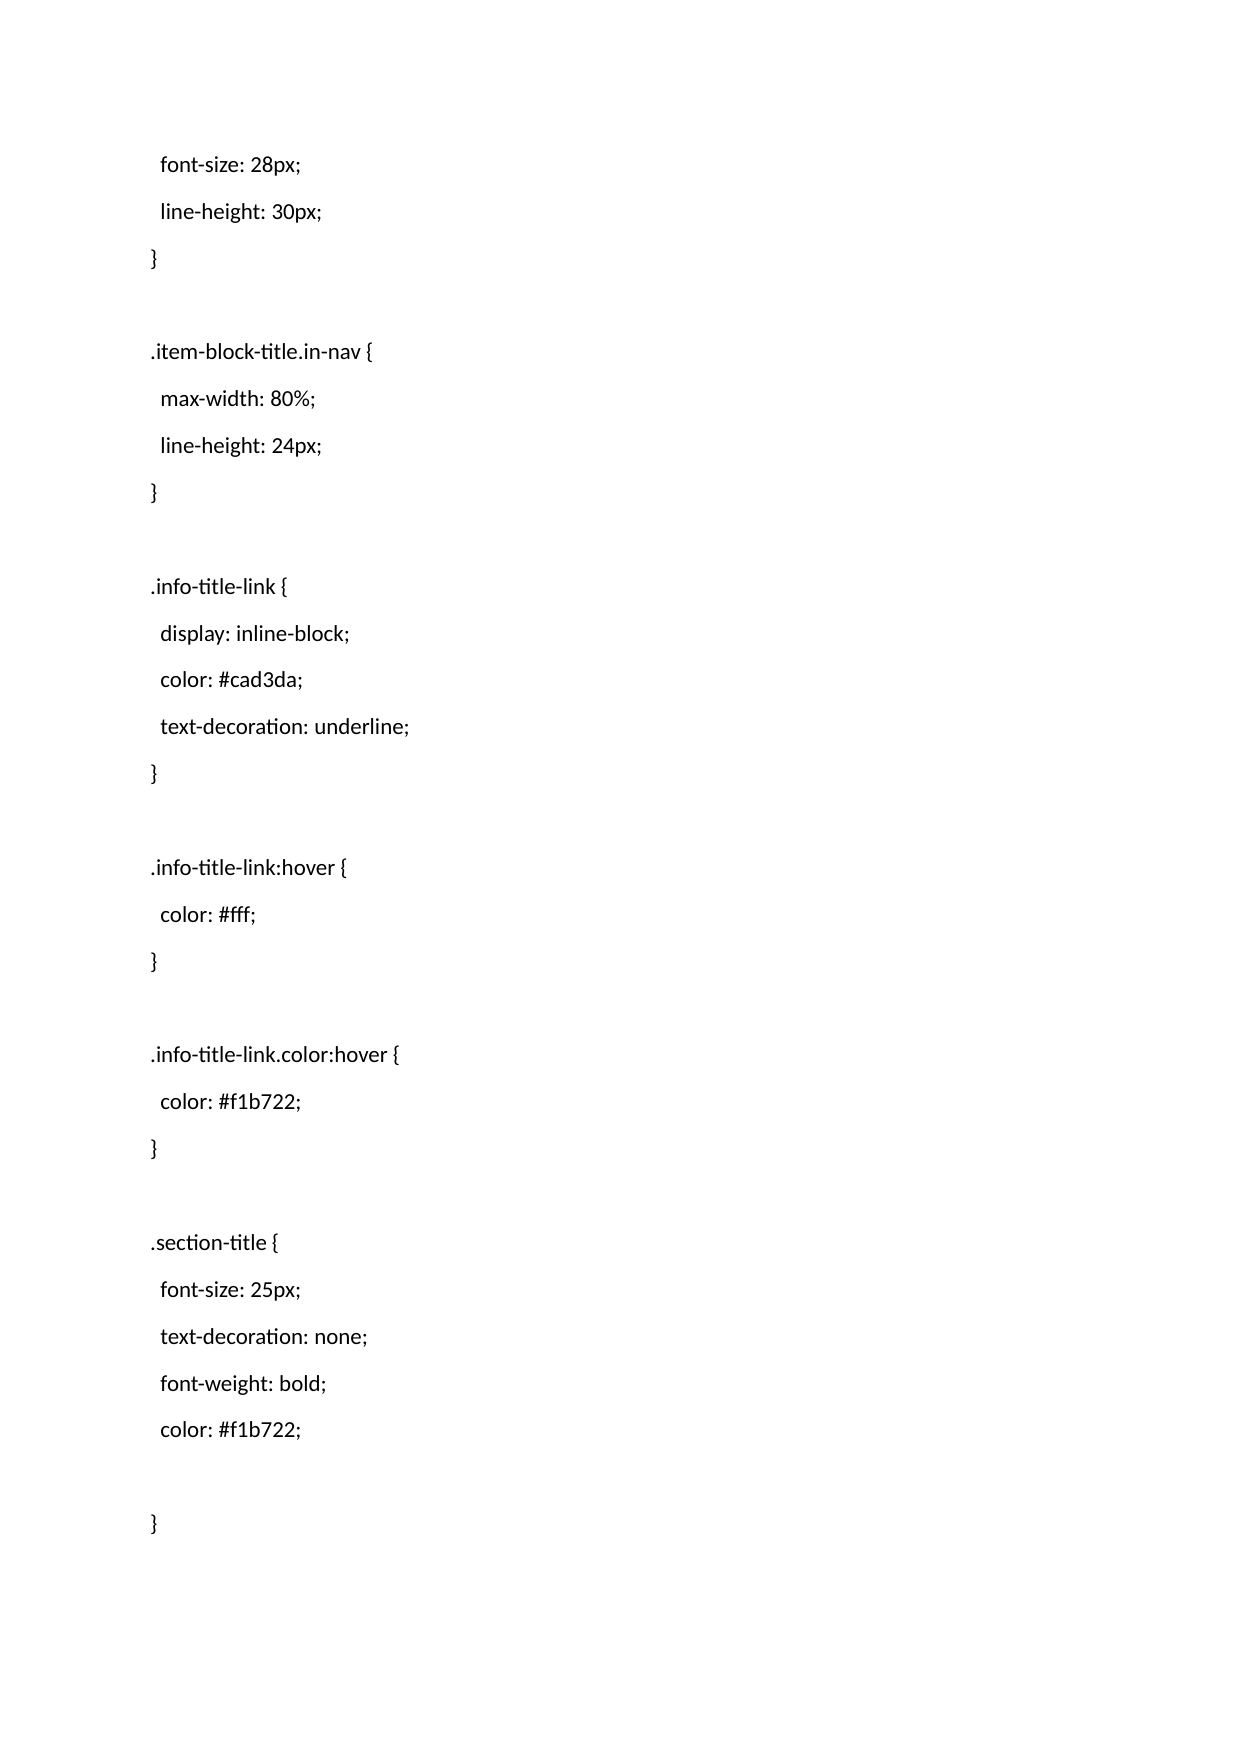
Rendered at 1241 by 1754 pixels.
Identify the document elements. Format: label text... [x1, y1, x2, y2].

text } [150, 1509, 1090, 1537]
text .item-block-title.in-nav { [150, 337, 1090, 366]
text } [150, 947, 1090, 975]
text color: #fff; [150, 900, 1090, 928]
text max-width: 80%; [150, 384, 1090, 412]
text .info-title-link:hover { [150, 853, 1090, 881]
text color: #cad3da; [150, 666, 1090, 694]
text color: #f1b722; [150, 1087, 1090, 1116]
text } [150, 244, 1090, 272]
text font-size: 25px; [150, 1275, 1090, 1303]
text text-decoration: none; [150, 1322, 1090, 1350]
text .info-title-link { [150, 572, 1090, 600]
text } [150, 1134, 1090, 1162]
text font-size: 28px; [150, 150, 1090, 178]
text } [150, 478, 1090, 506]
text font-weight: bold; [150, 1369, 1090, 1397]
text display: inline-block; [150, 619, 1090, 647]
text .section-title { [150, 1228, 1090, 1256]
text line-height: 24px; [150, 431, 1090, 459]
text text-decoration: underline; [150, 712, 1090, 741]
text color: #f1b722; [150, 1416, 1090, 1444]
text } [150, 759, 1090, 787]
text .info-title-link.color:hover { [150, 1041, 1090, 1069]
text line-height: 30px; [150, 197, 1090, 225]
